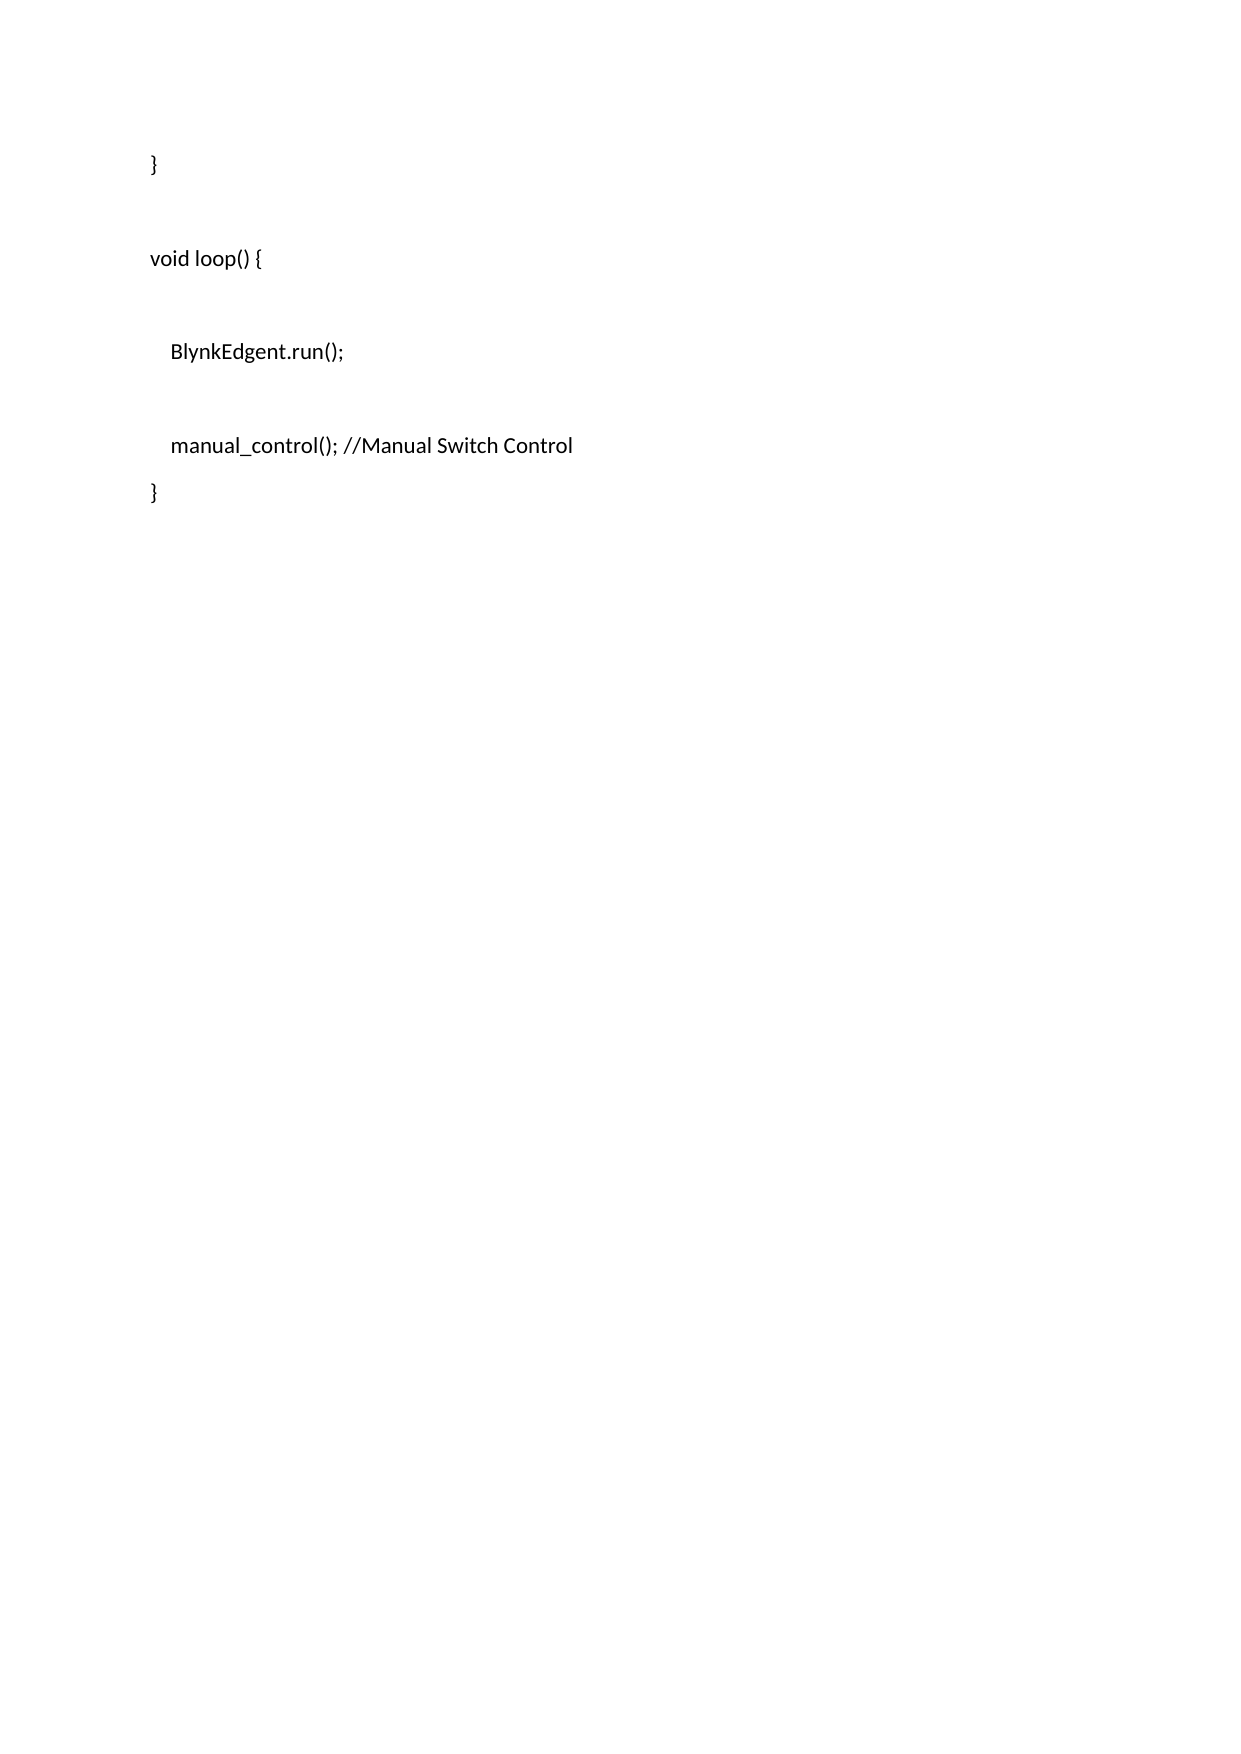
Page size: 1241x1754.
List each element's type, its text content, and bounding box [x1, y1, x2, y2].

text void loop() { [150, 244, 1090, 272]
text manual_control(); //Manual Switch Control [150, 431, 1090, 459]
text } [150, 150, 1090, 178]
text BlynkEdgent.run(); [150, 337, 1090, 366]
text } [150, 478, 1090, 506]
